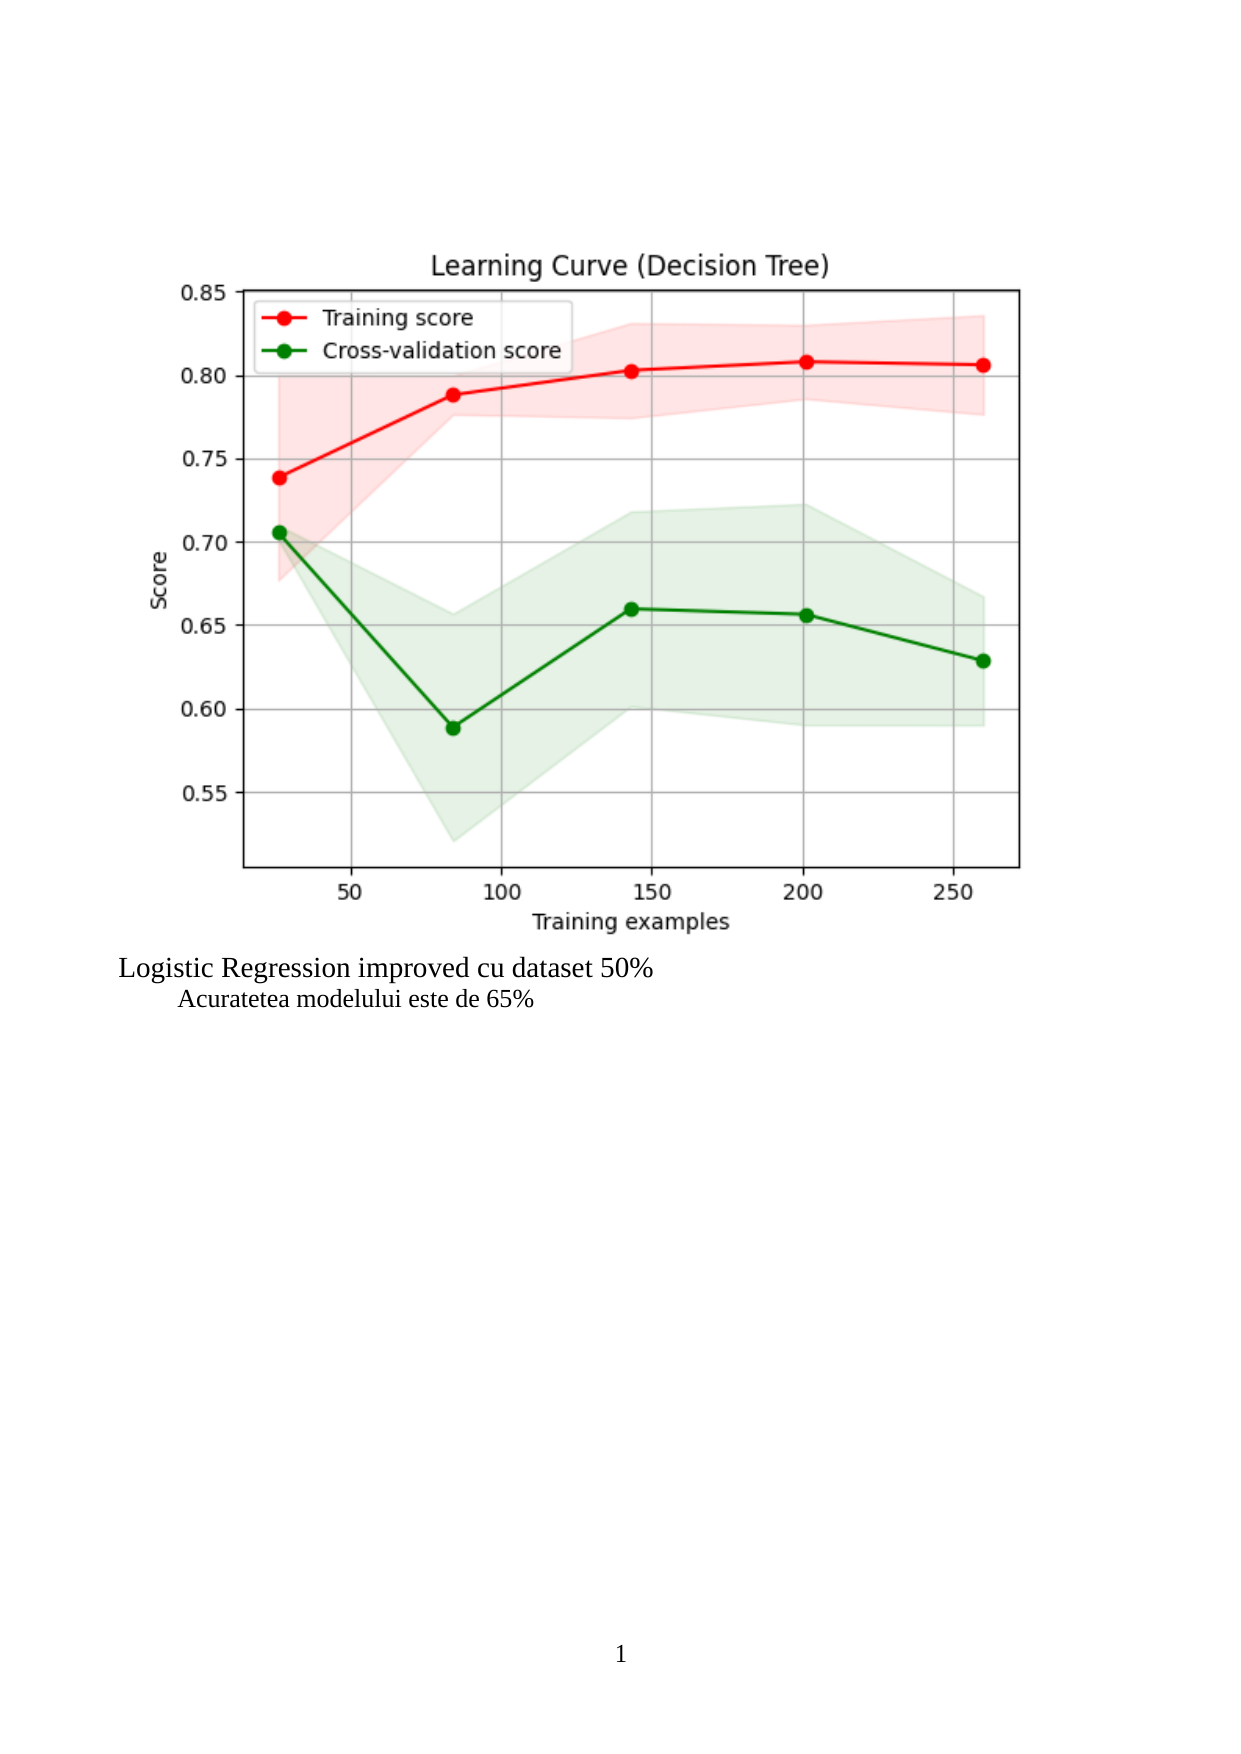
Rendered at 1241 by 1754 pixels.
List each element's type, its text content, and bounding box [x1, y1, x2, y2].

text Acuratetea modelului este de 65% [102, 983, 1138, 1013]
picture [118, 200, 1118, 950]
text Logistic Regression improved cu dataset 50% [102, 950, 1138, 983]
